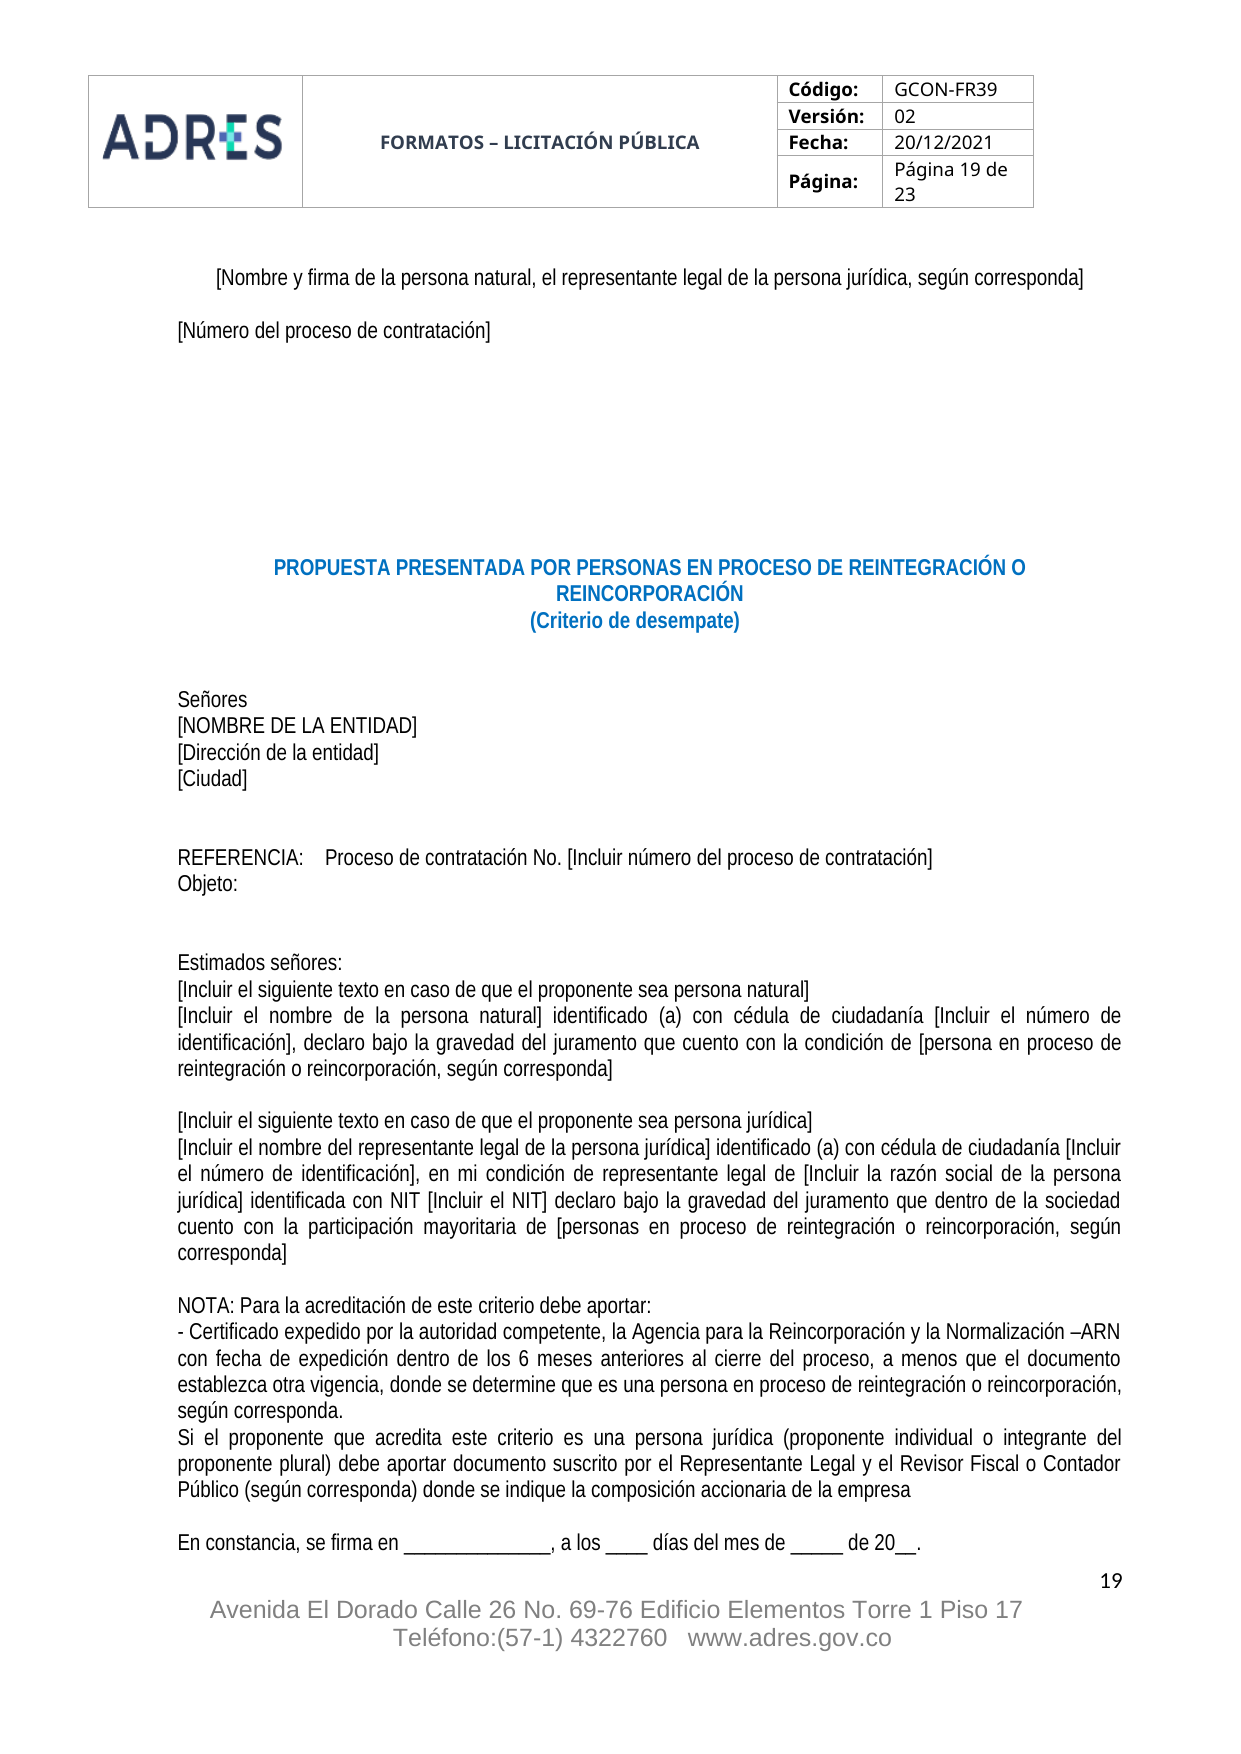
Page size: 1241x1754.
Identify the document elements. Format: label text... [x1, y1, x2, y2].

text - Certificado expedido por la autoridad competente, la Agencia para la Reincorporación y la Normalización –ARN con fecha de expedición dentro de los 6 meses anteriores al cierre del proceso, a menos que el documento establezca otra vigencia, donde se determine que es una persona en proceso de reintegración o reincorporación, según corresponda. [177, 1318, 1122, 1424]
text [NOMBRE DE LA ENTIDAD] [177, 712, 1122, 738]
text [Dirección de la entidad] [177, 738, 1122, 765]
text [Número del proceso de contratación] [177, 317, 1122, 343]
text PROPUESTA PRESENTADA POR PERSONAS EN PROCESO DE REINTEGRACIÓN O REINCORPORACIÓN [177, 554, 1122, 607]
text [Incluir el nombre del representante legal de la persona jurídica] identificado (a) con cédula de ciudadanía [Incluir el número de identificación], en mi condición de representante legal de [Incluir la razón social de la persona jurídica] identificada con NIT [Incluir el NIT] declaro bajo la gravedad del juramento que dentro de la sociedad cuento con la participación mayoritaria de [personas en proceso de reintegración o reincorporación, según corresponda] [177, 1134, 1122, 1266]
text REFERENCIA: Proceso de contratación No. [Incluir número del proceso de contratación] [177, 844, 1122, 870]
text Si el proponente que acredita este criterio es una persona jurídica (proponente individual o integrante del proponente plural) debe aportar documento suscrito por el Representante Legal y el Revisor Fiscal o Contador Público (según corresponda) donde se indique la composición accionaria de la empresa [177, 1424, 1122, 1503]
picture [102, 114, 289, 169]
text [Incluir el siguiente texto en caso de que el proponente sea persona natural] [177, 976, 1122, 1002]
text (Criterio de desempate) [177, 607, 1122, 633]
text [Nombre y firma de la persona natural, el representante legal de la persona jurídica, según corresponda] [177, 264, 1122, 291]
text Señores [177, 686, 1122, 712]
text En constancia, se firma en ______________, a los ____ días del mes de _____ de 20__. [177, 1529, 1122, 1556]
text [Incluir el nombre de la persona natural] identificado (a) con cédula de ciudadanía [Incluir el número de identificación], declaro bajo la gravedad del juramento que cuento con la condición de [persona en proceso de reintegración o reincorporación, según corresponda] [177, 1002, 1122, 1081]
text [Ciudad] [177, 765, 1122, 791]
text [Incluir el siguiente texto en caso de que el proponente sea persona jurídica] [177, 1107, 1122, 1134]
text Objeto: [177, 870, 1122, 897]
text NOTA: Para la acreditación de este criterio debe aportar: [177, 1292, 1122, 1318]
text Estimados señores: [177, 949, 1122, 976]
